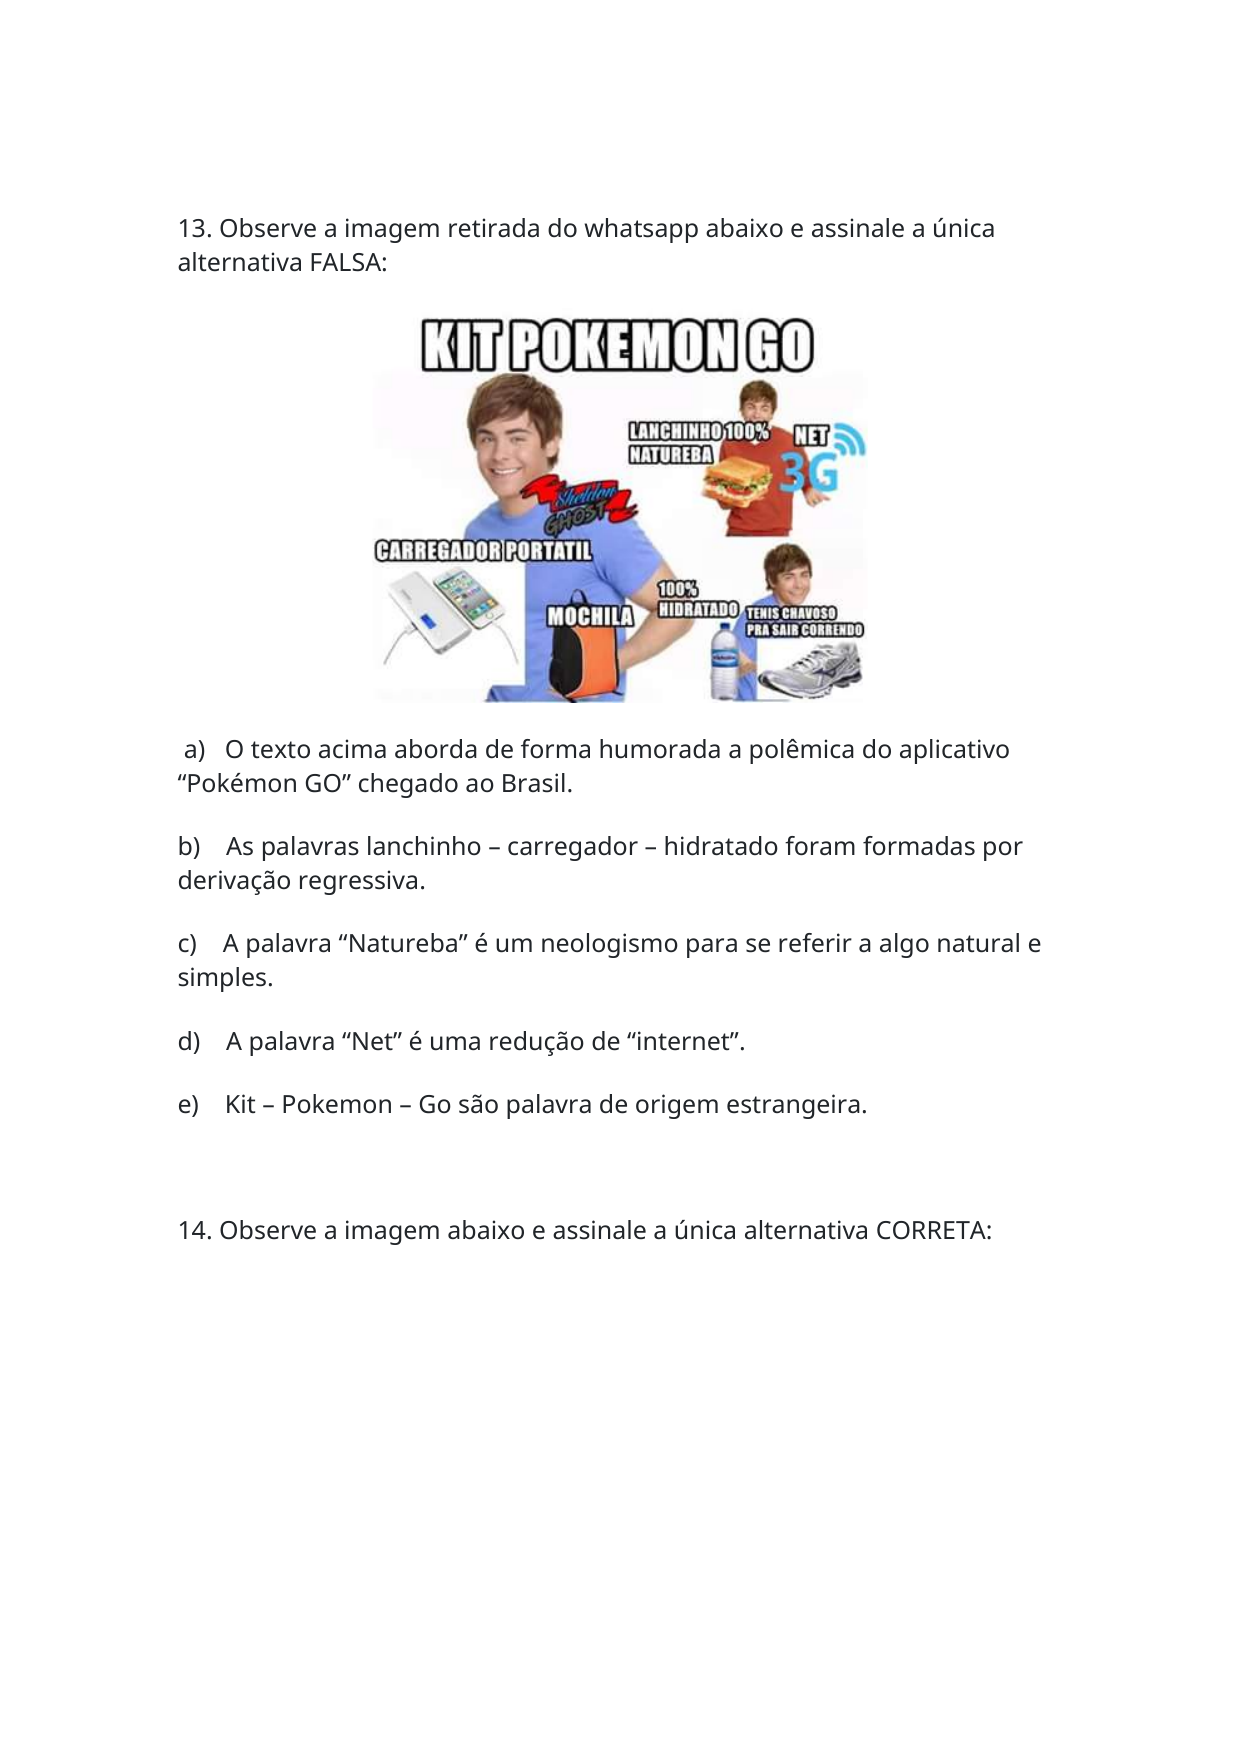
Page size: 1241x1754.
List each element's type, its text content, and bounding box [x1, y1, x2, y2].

text b) As palavras lanchinho – carregador – hidratado foram formadas por derivação regressiva. [177, 829, 1063, 897]
picture [372, 308, 868, 703]
text e) Kit – Pokemon – Go são palavra de origem estrangeira. [177, 1086, 1063, 1121]
text 13. Observe a imagem retirada do whatsapp abaixo e assinale a única alternativa FALSA: [177, 211, 1063, 279]
text c) A palavra “Natureba” é um neologismo para se referir a algo natural e simples. [177, 926, 1063, 994]
text 14. Observe a imagem abaixo e assinale a única alternativa CORRETA: [177, 1213, 1063, 1247]
text a) O texto acima aborda de forma humorada a polêmica do aplicativo “Pokémon GO” chegado ao Brasil. [177, 731, 1063, 799]
text d) A palavra “Net” é uma redução de “internet”. [177, 1023, 1063, 1057]
